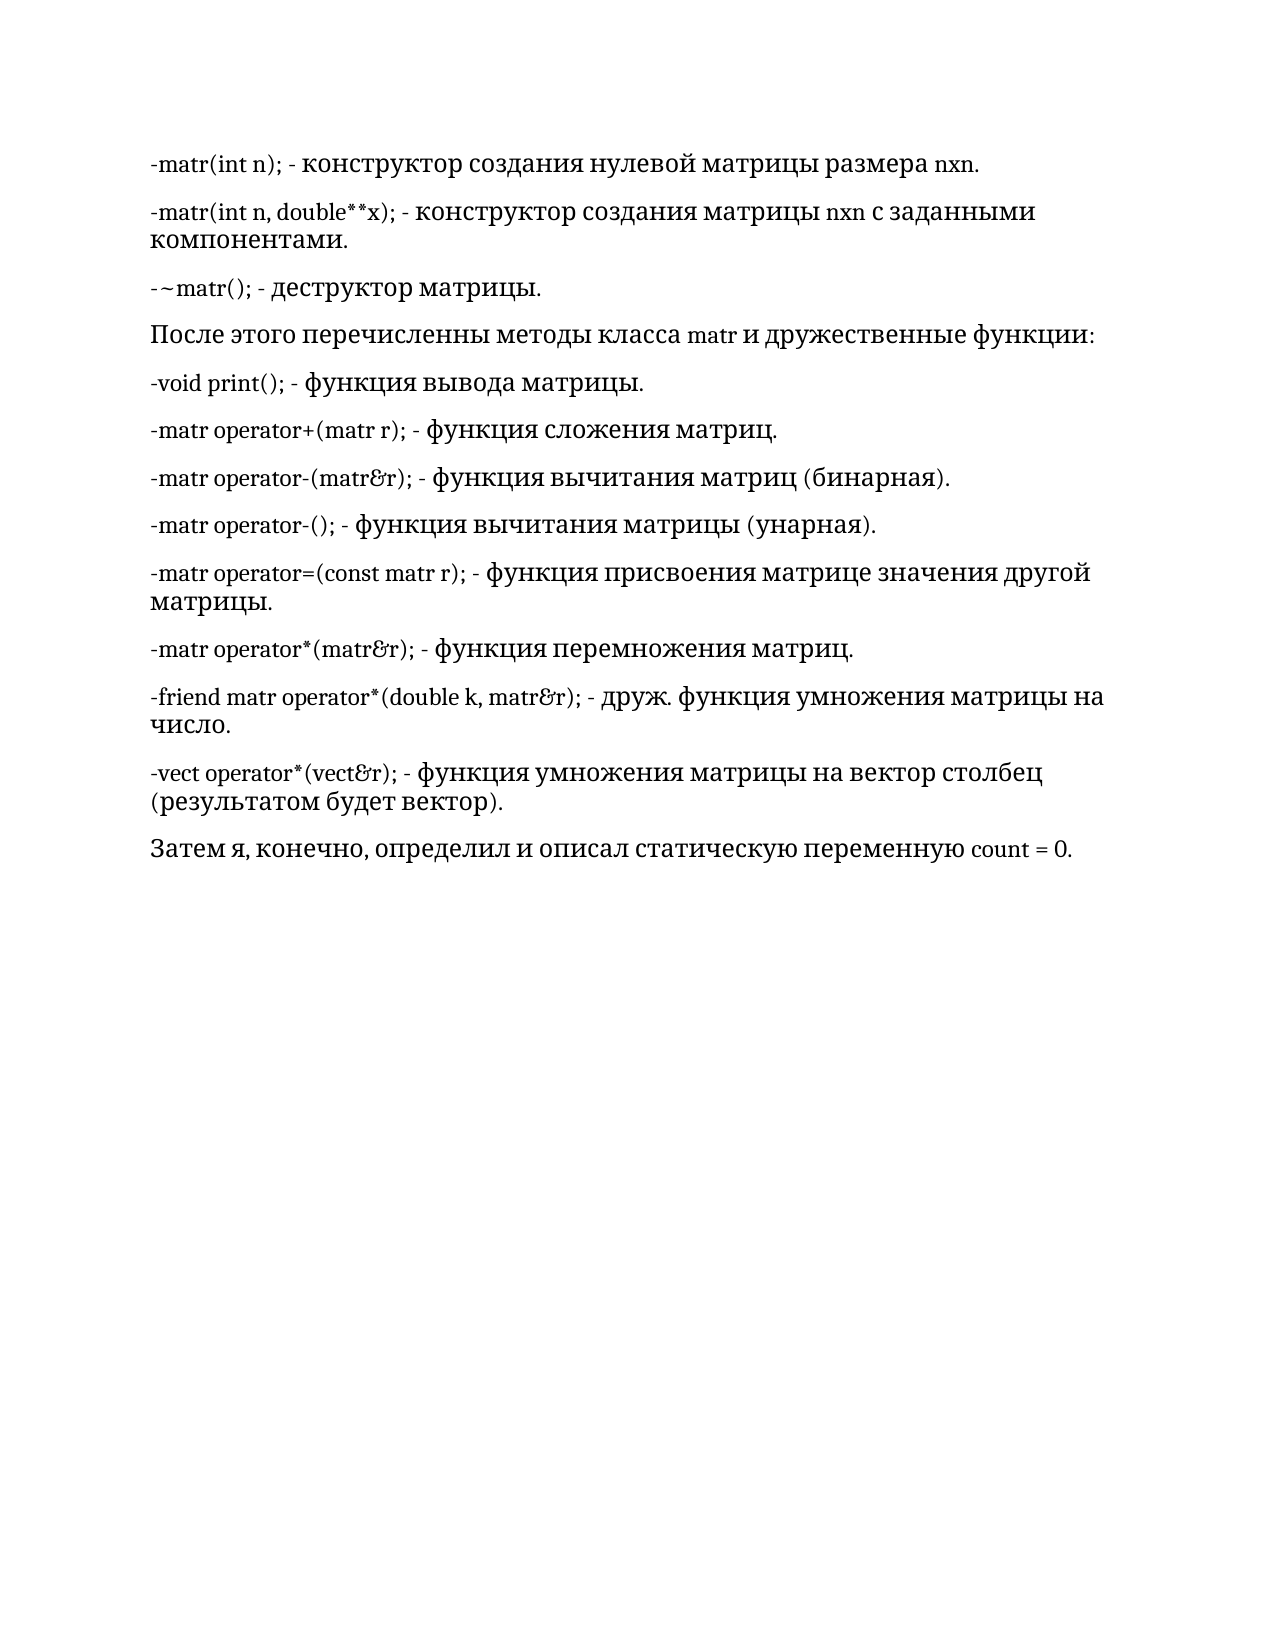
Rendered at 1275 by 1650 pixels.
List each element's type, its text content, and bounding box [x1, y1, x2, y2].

text -matr operator+(matr r); - функция сложения матриц. [150, 416, 1125, 445]
text -matr operator*(matr&r); - функция перемножения матриц. [150, 635, 1125, 664]
text -matr operator-(matr&r); - функция вычитания матриц (бинарная). [150, 464, 1125, 492]
text -friend matr operator*(double k, matr&r); - друж. функция умножения матрицы на число. [150, 682, 1125, 740]
text -vect operator*(vect&r); - функция умножения матрицы на вектор столбец (результатом будет вектор). [150, 759, 1125, 816]
text -void print(); - функция вывода матрицы. [150, 369, 1125, 397]
text Затем я, конечно, определил и описал статическую переменную count = 0. [150, 835, 1125, 864]
text -matr(int n); - конструктор создания нулевой матрицы размера nxn. [150, 150, 1125, 179]
text -matr(int n, double**x); - конструктор создания матрицы nxn с заданными компонентами. [150, 197, 1125, 255]
text После этого перечисленны методы класса matr и дружественные функции: [150, 321, 1125, 350]
text -matr operator=(const matr r); - функция присвоения матрице значения другой матрицы. [150, 559, 1125, 616]
text -matr operator-(); - функция вычитания матрицы (унарная). [150, 511, 1125, 540]
text -~matr(); - деструктор матрицы. [150, 274, 1125, 302]
